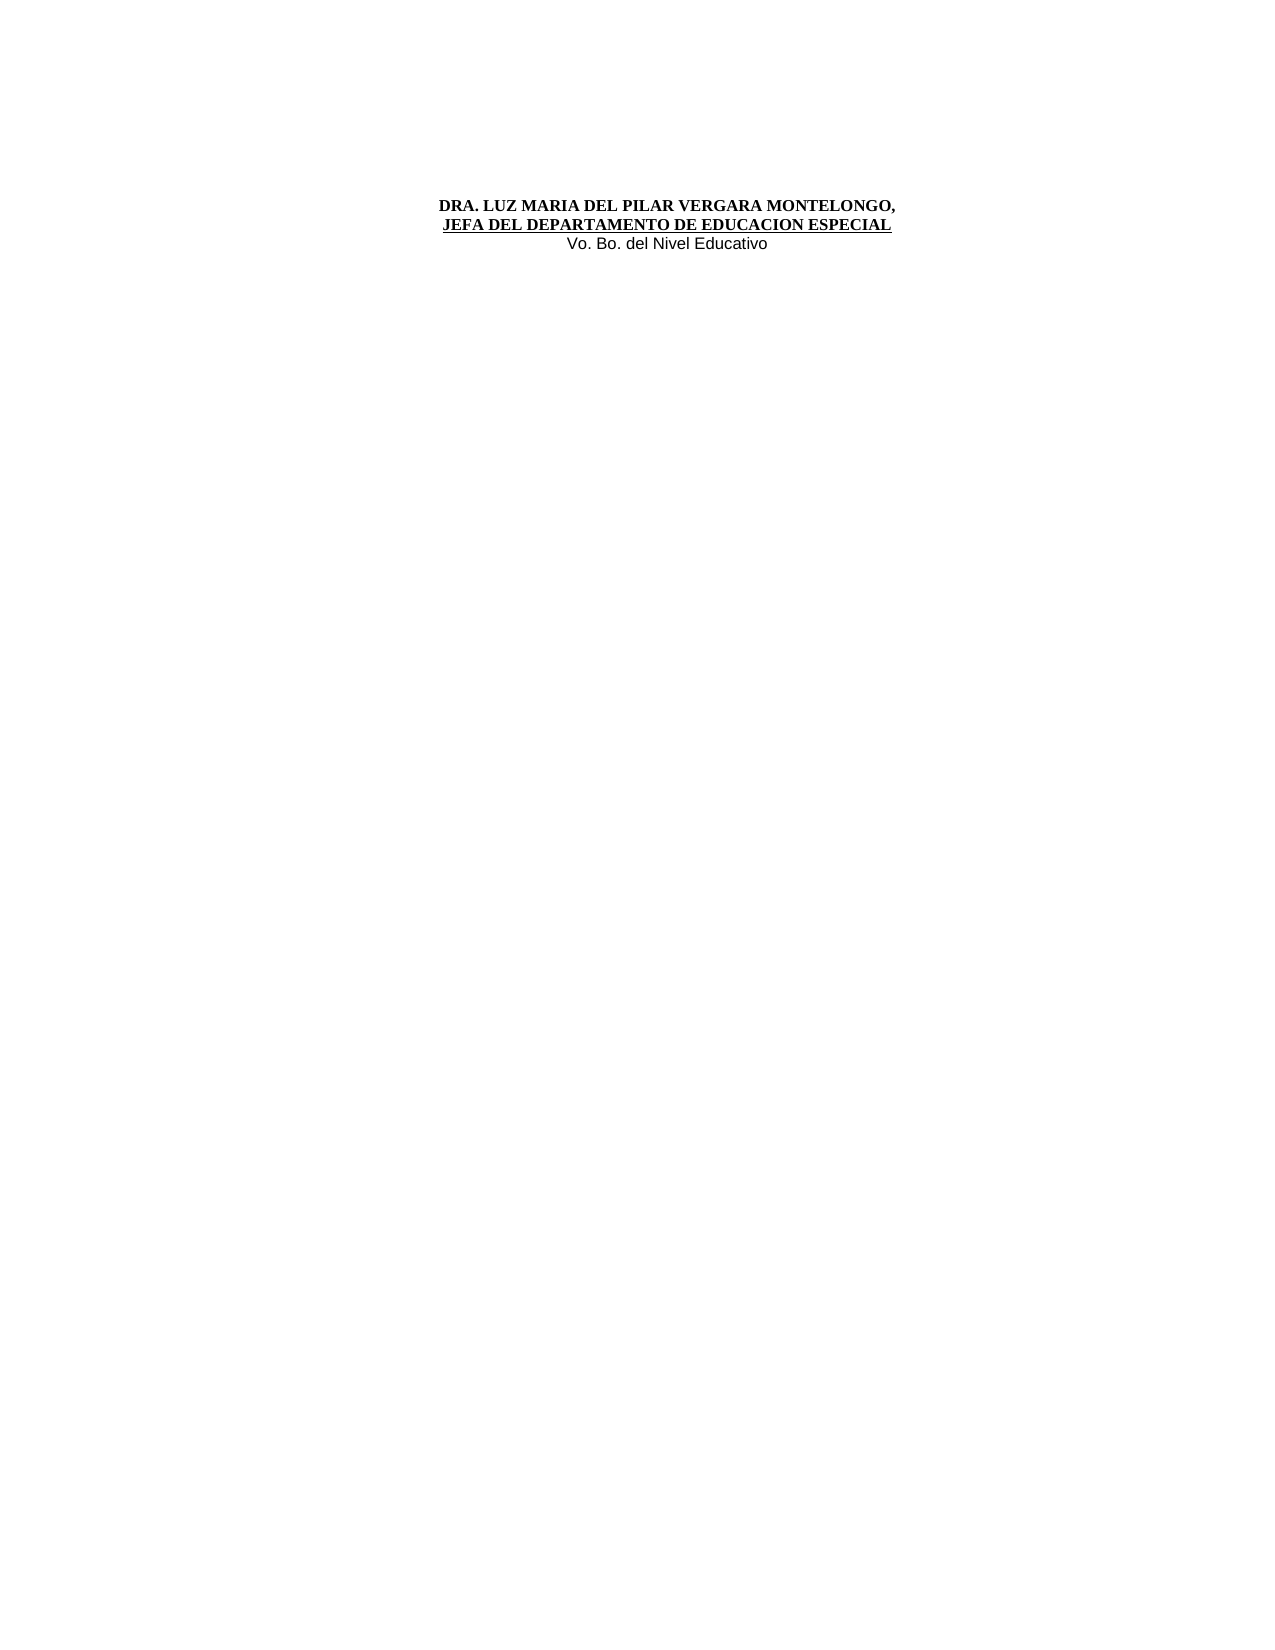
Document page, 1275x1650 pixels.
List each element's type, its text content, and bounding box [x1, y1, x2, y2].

text DRA. LUZ MARIA DEL PILAR VERGARA MONTELONGO, [177, 196, 1157, 215]
text JEFA DEL DEPARTAMENTO DE EDUCACION ESPECIAL [177, 215, 1157, 234]
text Vo. Bo. del Nivel Educativo [177, 234, 1157, 253]
